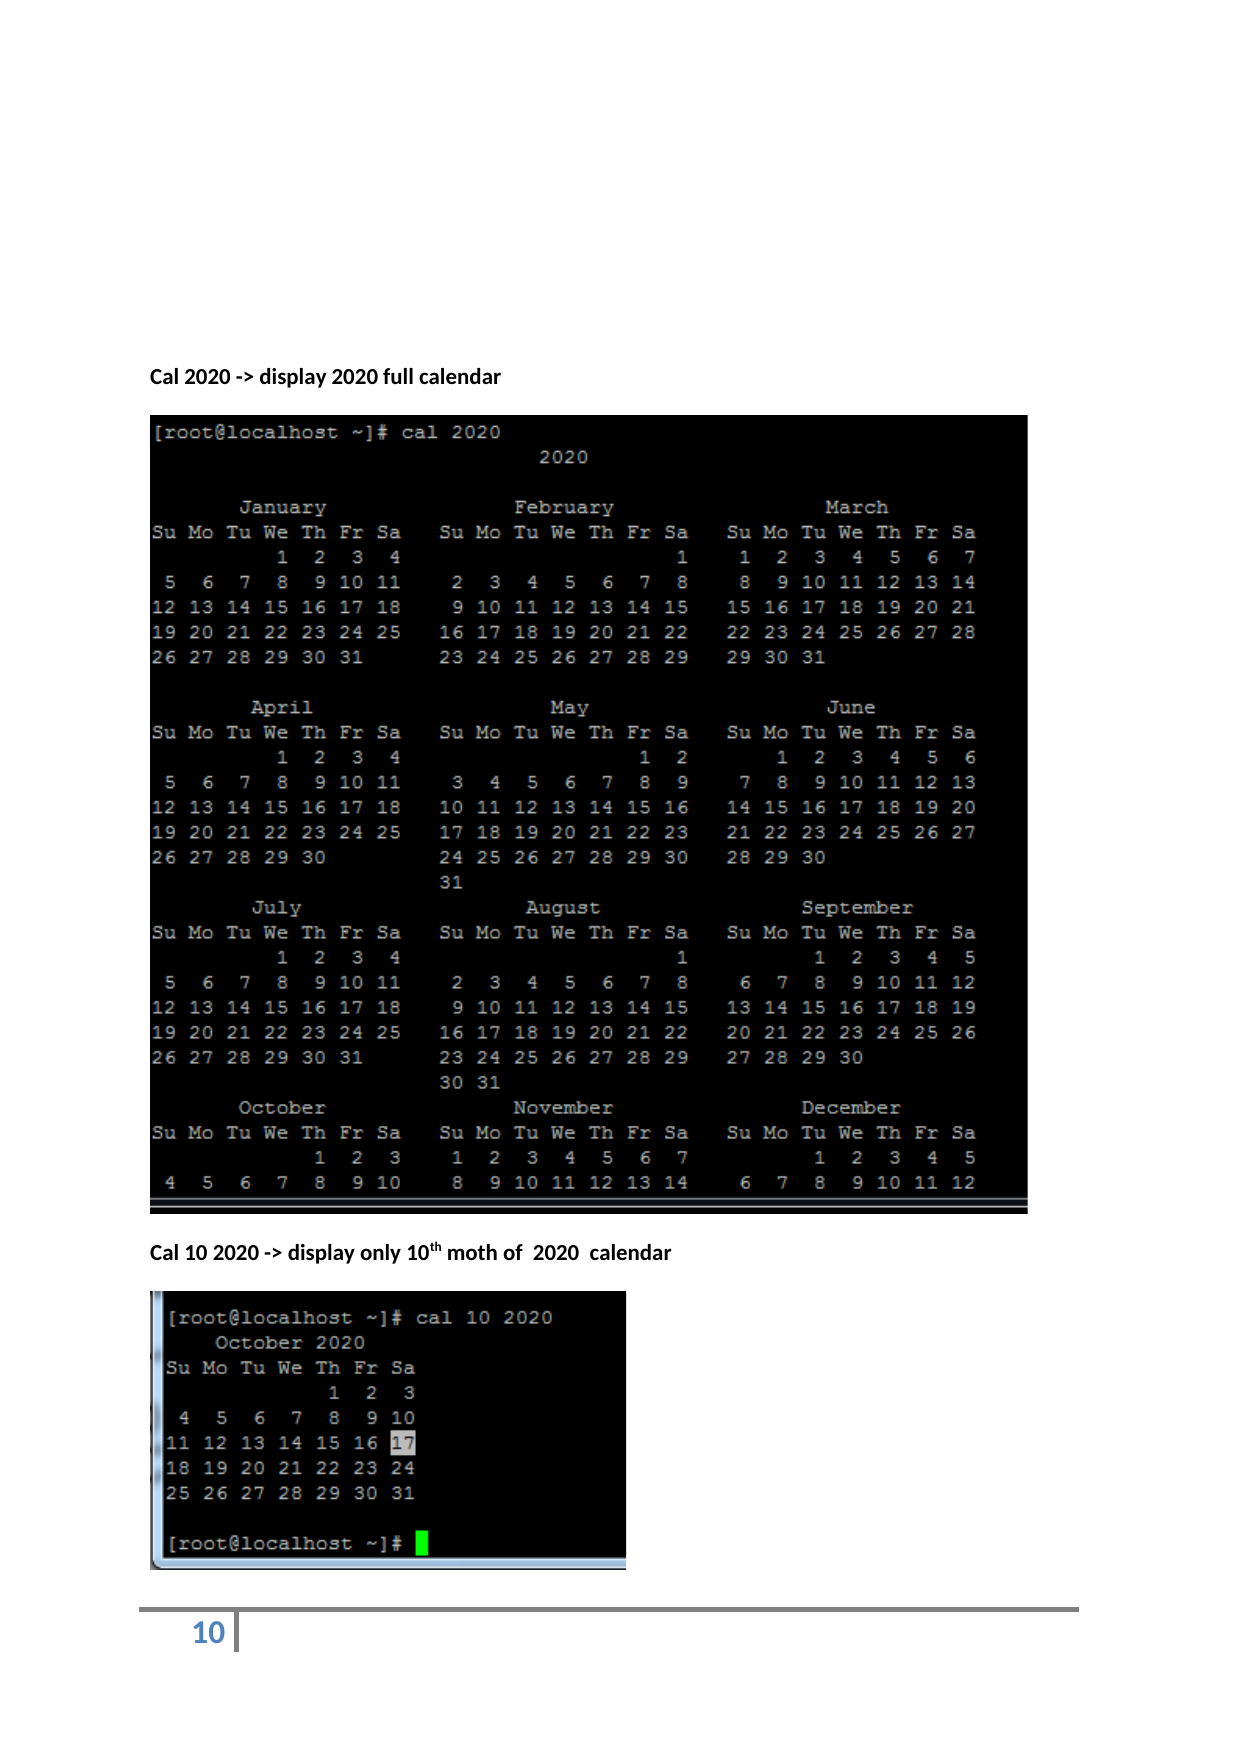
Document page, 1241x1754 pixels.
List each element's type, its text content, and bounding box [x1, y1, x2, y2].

picture [150, 1291, 627, 1570]
text Cal 10 2020 -> display only 10th moth of 2020 calendar [150, 1238, 1090, 1266]
text Cal 2020 -> display 2020 full calendar [150, 362, 1090, 390]
picture [150, 415, 1028, 1214]
